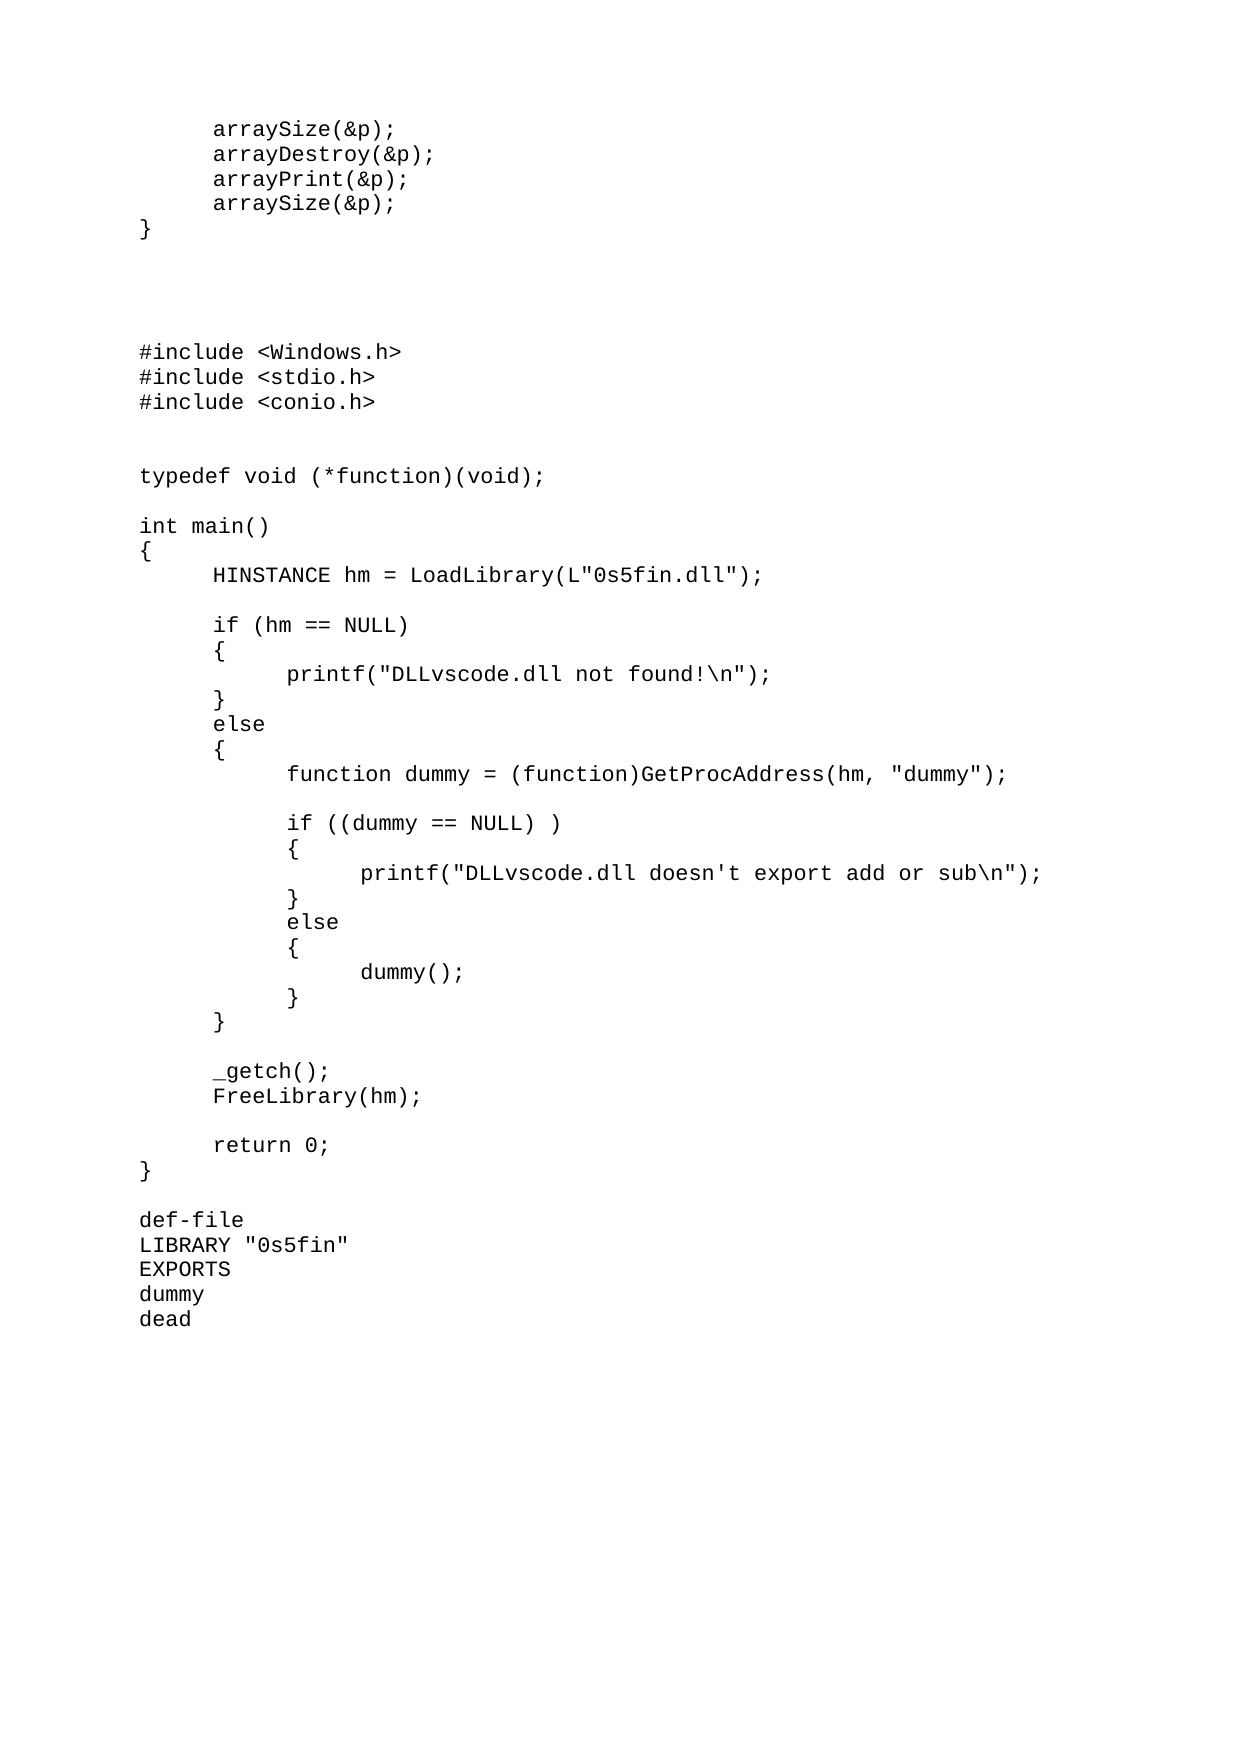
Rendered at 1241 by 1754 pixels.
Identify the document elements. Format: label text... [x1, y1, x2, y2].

text function dummy = (function)GetProcAddress(hm, "dummy"); [139, 763, 1101, 787]
text arrayPrint(&p); [139, 168, 1101, 192]
text { [139, 738, 1101, 763]
text } [139, 887, 1101, 911]
text { [139, 639, 1101, 663]
text arraySize(&p); [139, 118, 1101, 143]
text printf("DLLvscode.dll doesn't export add or sub\n"); [139, 862, 1101, 887]
text } [139, 986, 1101, 1011]
text arraySize(&p); [139, 192, 1101, 217]
text #include <Windows.h> [139, 341, 1101, 366]
text { [139, 539, 1101, 564]
text } [139, 217, 1101, 242]
text int main() [139, 515, 1101, 539]
text } [139, 1011, 1101, 1035]
text { [139, 936, 1101, 961]
text if (hm == NULL) [139, 614, 1101, 639]
text if ((dummy == NULL) ) [139, 812, 1101, 837]
text #include <stdio.h> [139, 366, 1101, 391]
text arrayDestroy(&p); [139, 143, 1101, 168]
text typedef void (*function)(void); [139, 465, 1101, 490]
text HINSTANCE hm = LoadLibrary(L"0s5fin.dll"); [139, 564, 1101, 589]
text else [139, 713, 1101, 738]
text else [139, 911, 1101, 936]
text FreeLibrary(hm); [139, 1085, 1101, 1110]
text { [139, 837, 1101, 862]
text #include <conio.h> [139, 391, 1101, 416]
text dummy(); [139, 961, 1101, 986]
text printf("DLLvscode.dll not found!\n"); [139, 663, 1101, 688]
text } [139, 1159, 1101, 1184]
text } [139, 688, 1101, 713]
text _getch(); [139, 1060, 1101, 1085]
text return 0; [139, 1134, 1101, 1159]
text LIBRARY "0s5fin" [139, 1234, 1101, 1258]
text dead [139, 1308, 1101, 1333]
text def-file [139, 1209, 1101, 1234]
text EXPORTS [139, 1258, 1101, 1283]
text dummy [139, 1283, 1101, 1308]
